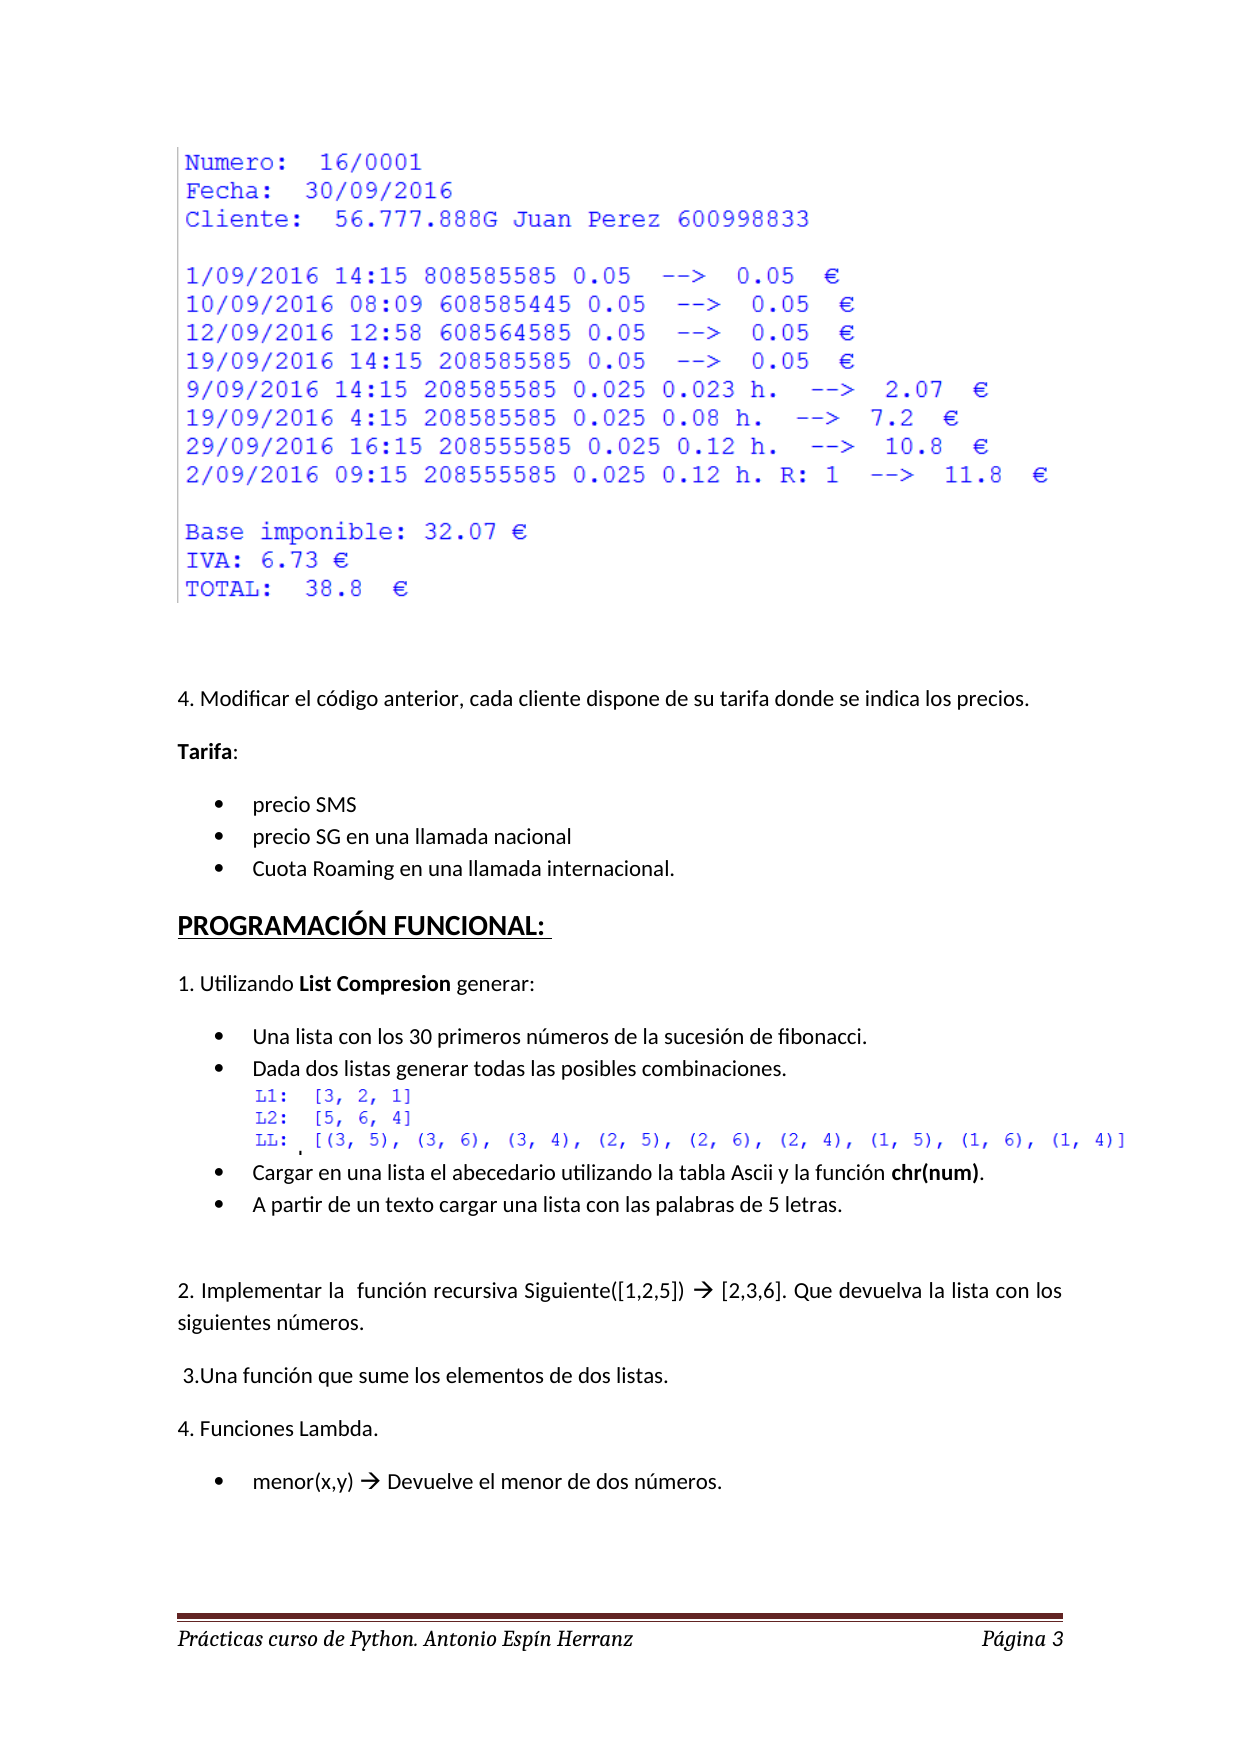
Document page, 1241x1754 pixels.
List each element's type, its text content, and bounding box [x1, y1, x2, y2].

text PROGRAMACIÓN FUNCIONAL: [177, 907, 1063, 943]
list Cargar en una lista el abecedario utilizando la tabla Ascii y la función chr(num). [215, 1158, 1063, 1186]
text Tarifa: [177, 737, 1063, 765]
text 4. Funciones Lambda. [177, 1414, 1063, 1442]
list A partir de un texto cargar una lista con las palabras de 5 letras. [215, 1191, 1063, 1218]
list Una lista con los 30 primeros números de la sucesión de fibonacci. [215, 1022, 1063, 1050]
text 1. Utilizando List Compresion generar: [177, 969, 1063, 997]
list precio SMS [215, 790, 1063, 818]
text 4. Modificar el código anterior, cada cliente dispone de su tarifa donde se indica los precios. [177, 684, 1063, 712]
list Cuota Roaming en una llamada internacional. [215, 854, 1063, 882]
list Dada dos listas generar todas las posibles combinaciones. [215, 1054, 1063, 1082]
text 2. Implementar la función recursiva Siguiente([1,2,5]) [2,3,6]. Que devuelva la lista con los siguientes números. [177, 1276, 1063, 1336]
list menor(x,y) Devuelve el menor de dos números. [215, 1467, 1063, 1495]
list precio SG en una llamada nacional [215, 822, 1063, 850]
picture [177, 147, 1063, 603]
picture [252, 1086, 1137, 1155]
text 3.Una función que sume los elementos de dos listas. [177, 1361, 1063, 1389]
